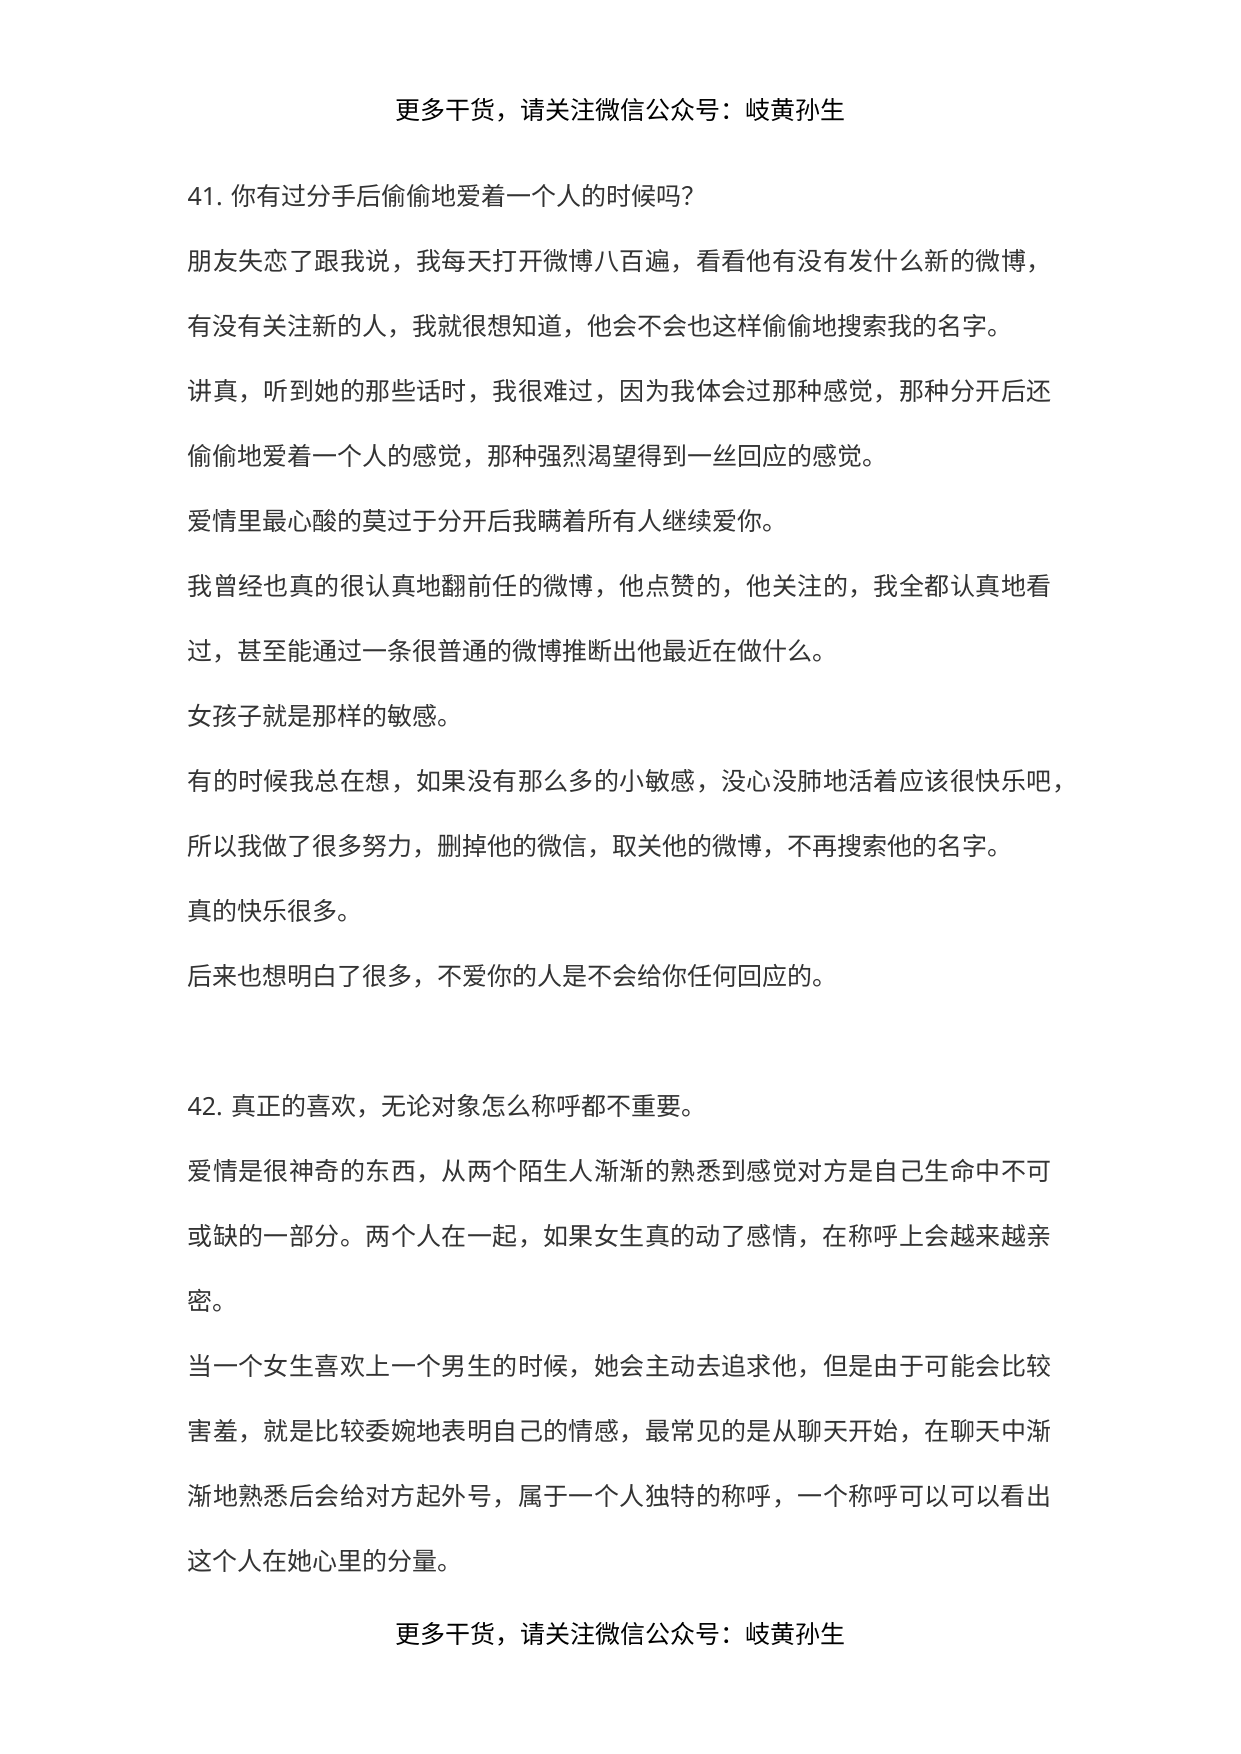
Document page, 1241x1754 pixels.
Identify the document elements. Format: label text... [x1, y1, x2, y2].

list 你有过分手后偷偷地爱着一个人的时候吗？ 朋友失恋了跟我说，我每天打开微博八百遍，看看他有没有发什么新的微博，有没有关注新的人，我就很想知道，他会不会也这样偷偷地搜索我的名字。 讲真，听到她的那些话时，我很难过，因为我体会过那种感觉，那种分开后还偷偷地爱着一个人的感觉，那种强烈渴望得到一丝回应的感觉。 爱情里最心酸的莫过于分开后我瞒着所有人继续爱你。 我曾经也真的很认真地翻前任的微博，他点赞的，他关注的，我全都认真地看过，甚至能通过一条很普通的微博推断出他最近在做什么。 女孩子就是那样的敏感。 有的时候我总在想，如果没有那么多的小敏感，没心没肺地活着应该很快乐吧，所以我做了很多努力，删掉他的微信，取关他的微博，不再搜索他的名字。 真的快乐很多。 后来也想明白了很多，不爱你的人是不会给你任何回应的。 [187, 162, 1053, 1007]
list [187, 1072, 1053, 1592]
